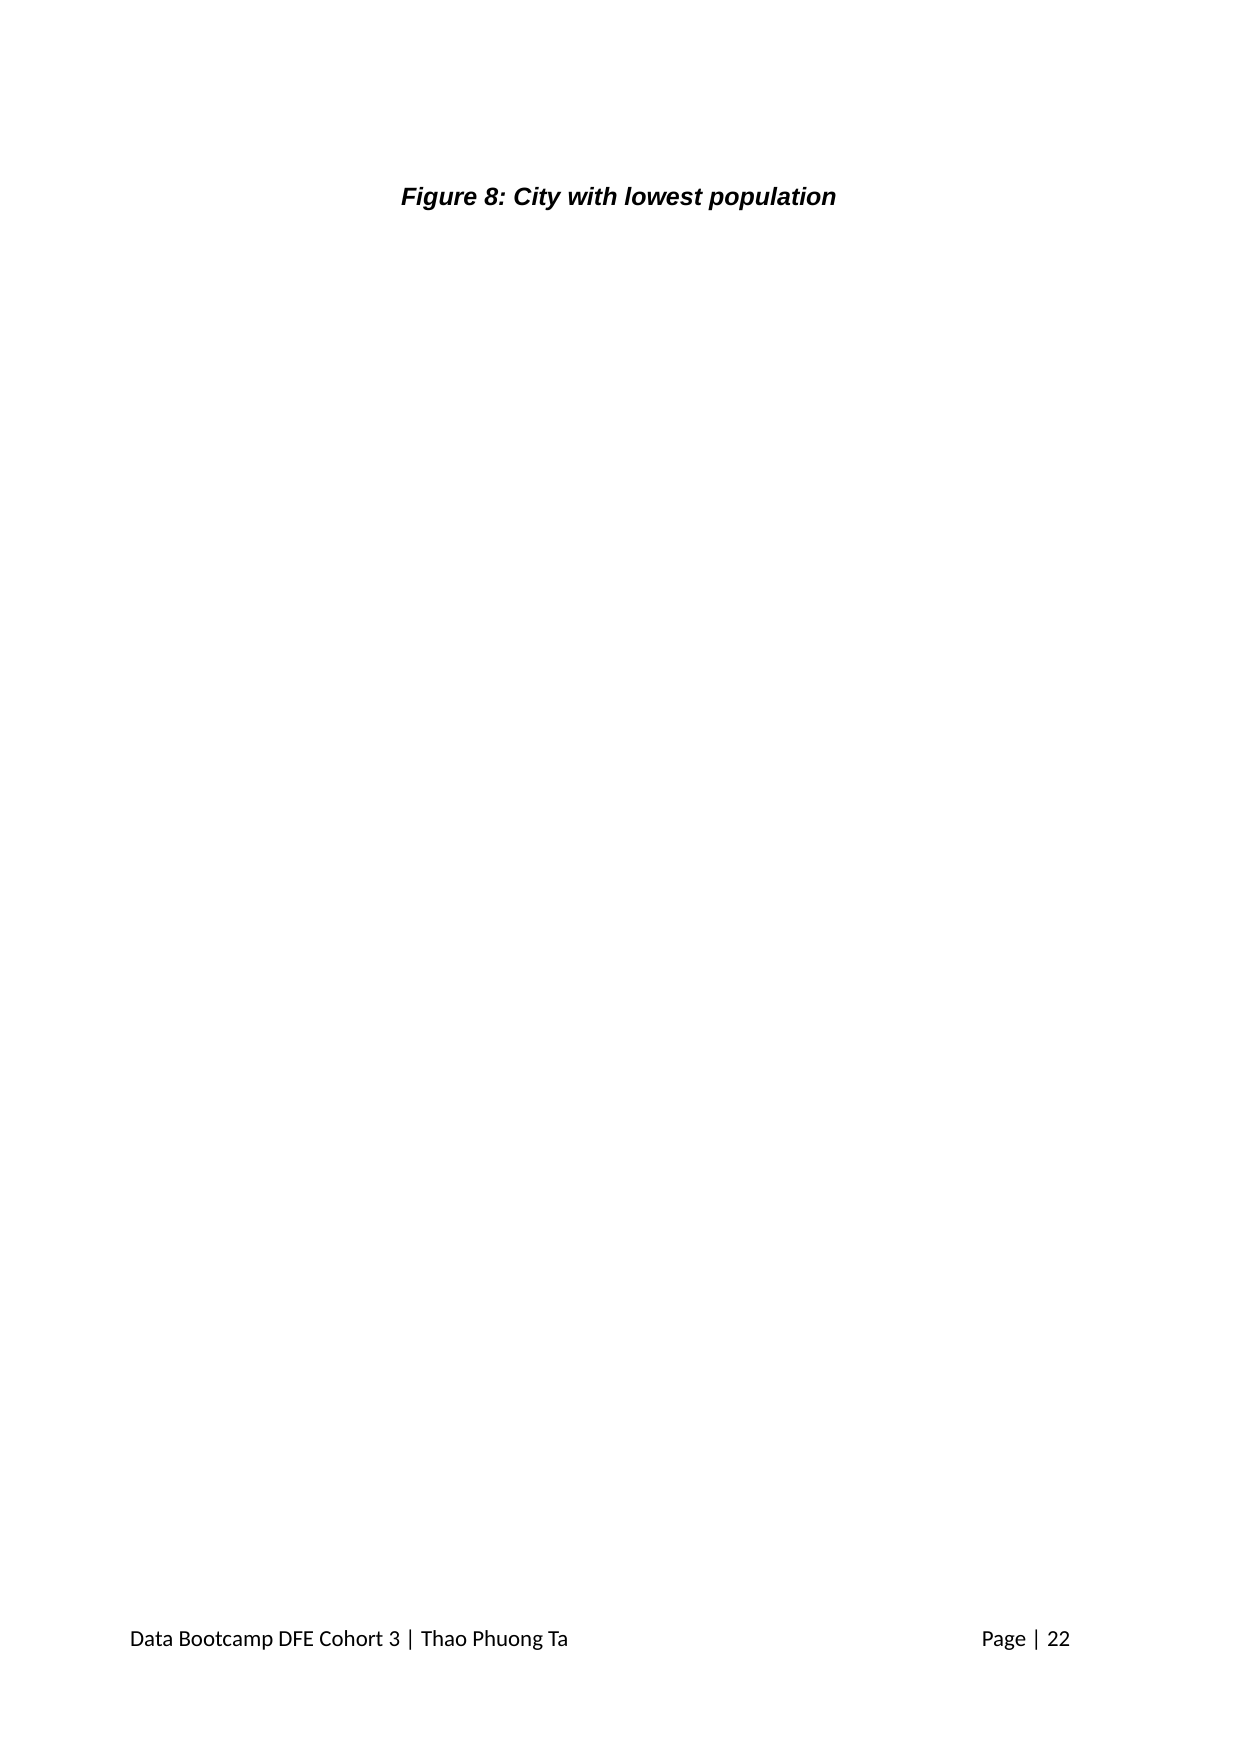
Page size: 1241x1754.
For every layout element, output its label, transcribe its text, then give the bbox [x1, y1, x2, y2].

text Figure 8: City with lowest population [130, 182, 1110, 211]
